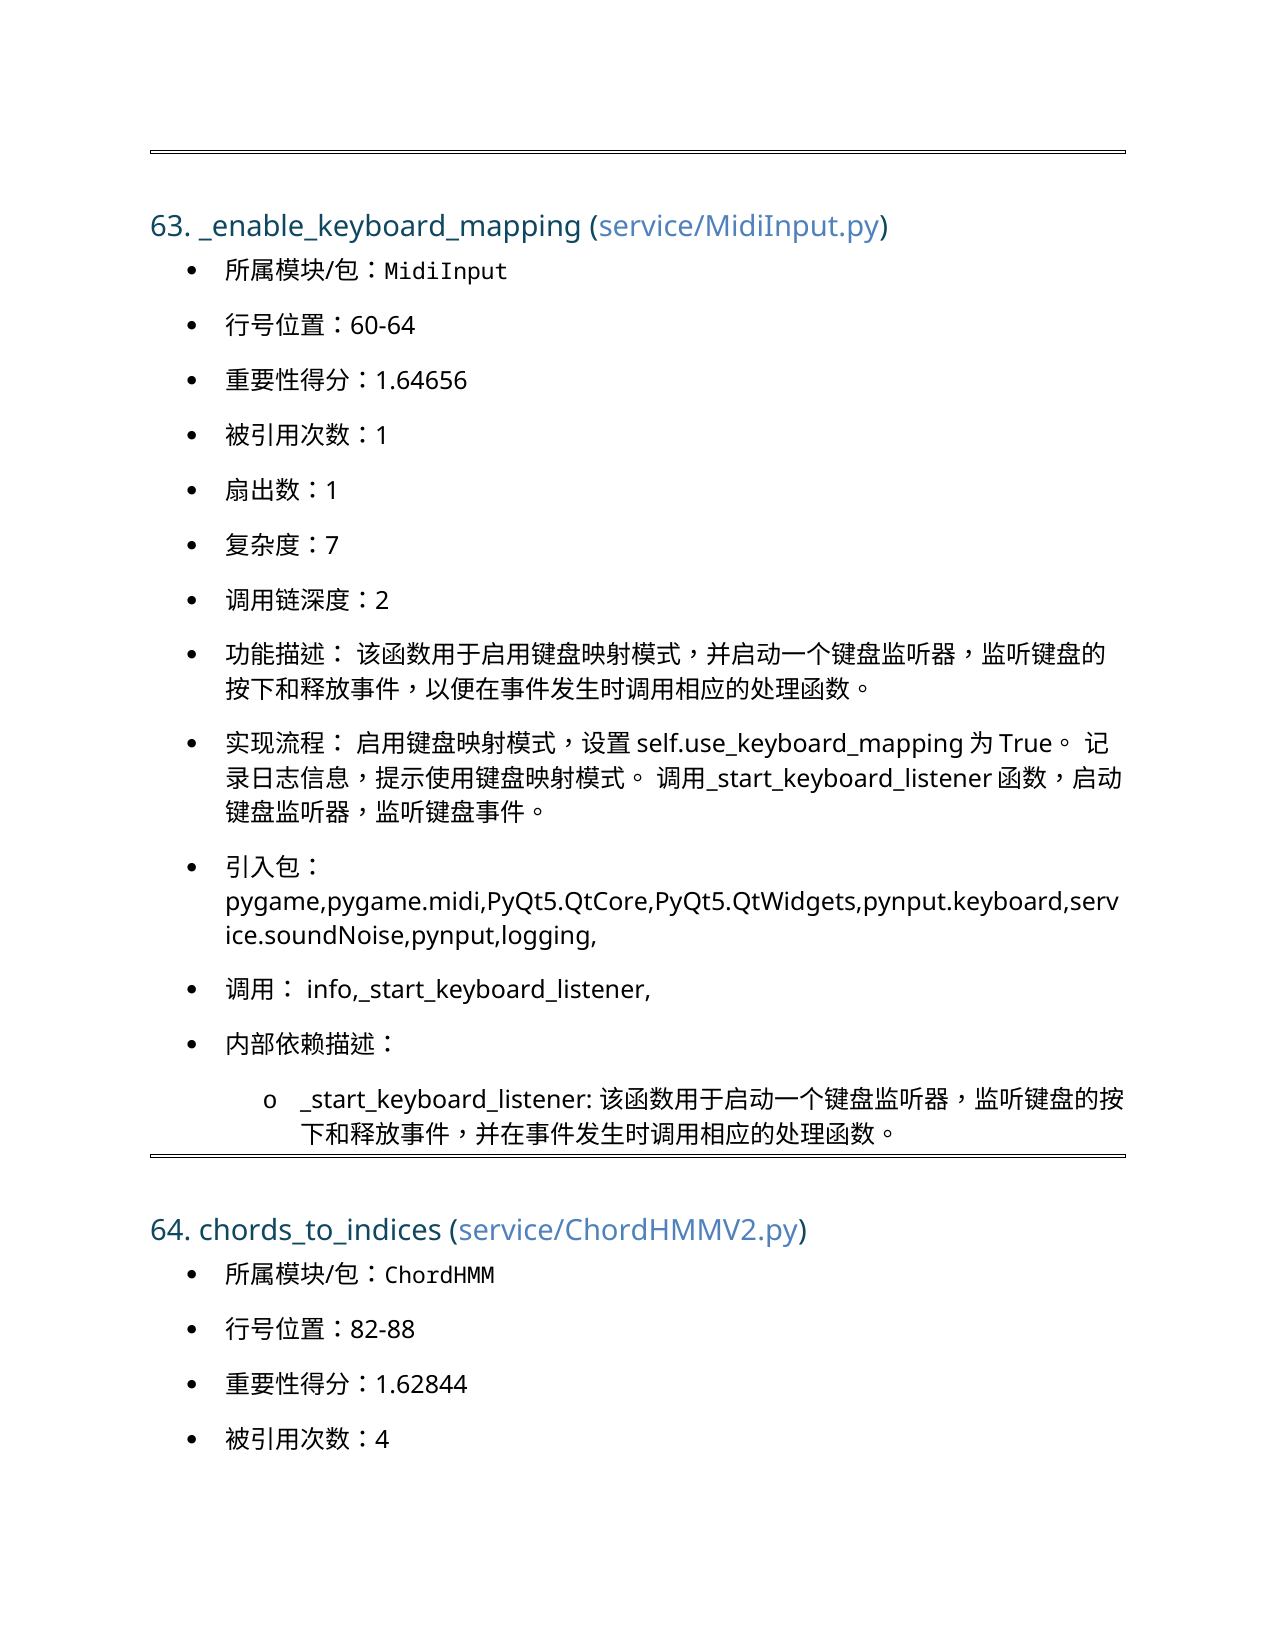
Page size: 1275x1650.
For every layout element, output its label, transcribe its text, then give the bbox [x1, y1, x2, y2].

list 所属模块/包：ChordHMM [187, 1257, 1125, 1291]
subtitle 64. chords_to_indices (service/ChordHMMV2.py) [150, 1209, 1125, 1249]
list 实现流程： 启用键盘映射模式，设置self.use_keyboard_mapping为True。 记录日志信息，提示使用键盘映射模式。 调用_start_keyboard_listener函数，启动键盘监听器，监听键盘事件。 [187, 726, 1125, 828]
list 复杂度：7 [187, 527, 1125, 561]
list 被引用次数：4 [187, 1422, 1125, 1456]
list 行号位置：82-88 [187, 1312, 1125, 1346]
list 行号位置：60-64 [187, 308, 1125, 342]
list 被引用次数：1 [187, 418, 1125, 452]
list 调用链深度：2 [187, 582, 1125, 616]
list 重要性得分：1.62844 [187, 1367, 1125, 1401]
list 所属模块/包：MidiInput [187, 253, 1125, 287]
list 扇出数：1 [187, 472, 1125, 507]
list 功能描述： 该函数用于启用键盘映射模式，并启动一个键盘监听器，监听键盘的按下和释放事件，以便在事件发生时调用相应的处理函数。 [187, 637, 1125, 705]
list 引入包： pygame,pygame.midi,PyQt5.QtCore,PyQt5.QtWidgets,pynput.keyboard,service.soundNoise,pynput,logging, [187, 849, 1125, 951]
list 调用： info,_start_keyboard_listener, [187, 972, 1125, 1006]
list 重要性得分：1.64656 [187, 363, 1125, 397]
list 内部依赖描述： [187, 1027, 1125, 1061]
list _start_keyboard_listener: 该函数用于启动一个键盘监听器，监听键盘的按下和释放事件，并在事件发生时调用相应的处理函数。 [262, 1082, 1125, 1150]
subtitle 63. _enable_keyboard_mapping (service/MidiInput.py) [150, 205, 1125, 244]
